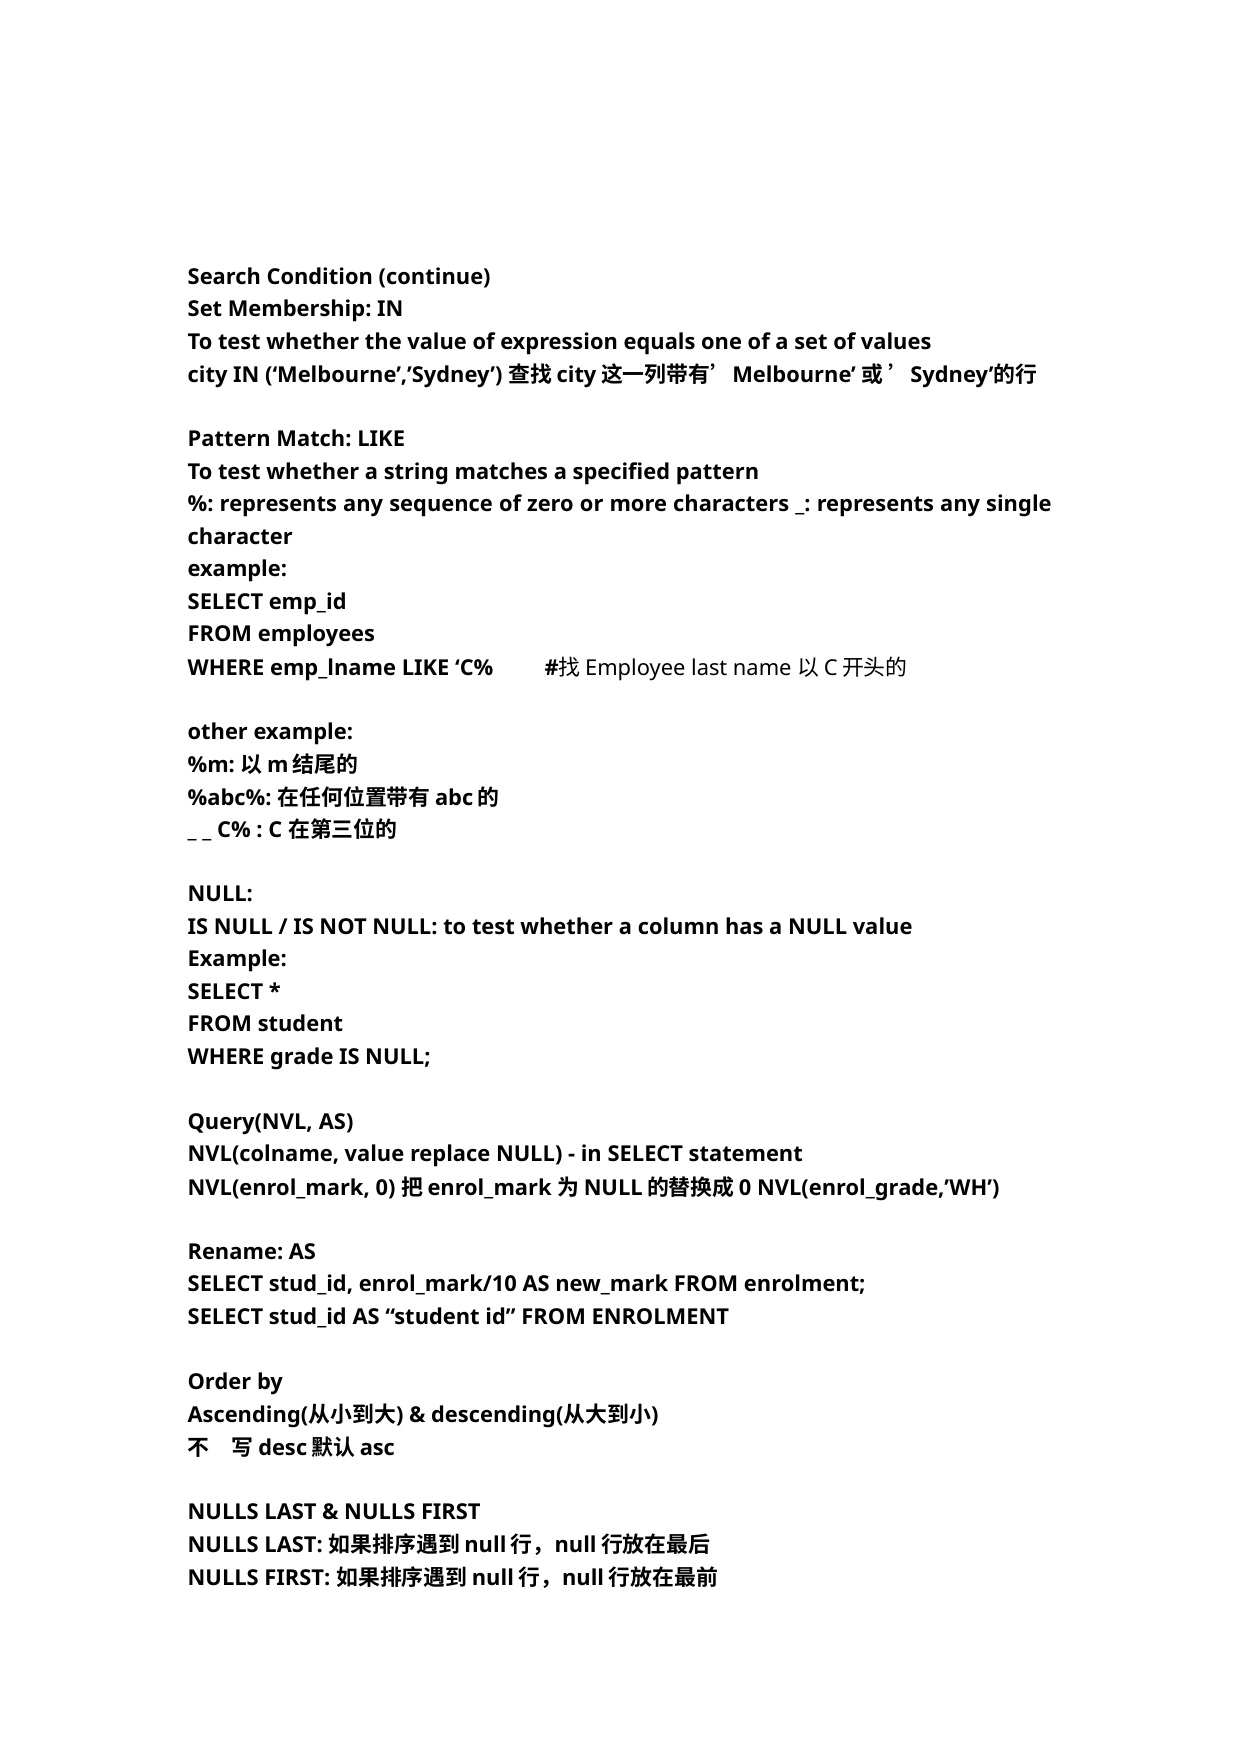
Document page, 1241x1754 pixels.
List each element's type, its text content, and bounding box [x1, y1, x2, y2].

text FROM student [187, 1007, 1053, 1039]
text NULLS LAST: 如果排序遇到null行，null行放在最后 [187, 1527, 1053, 1559]
text NVL(enrol_mark, 0) 把enrol_mark 为NULL的替换成0 NVL(enrol_grade,’WH’) [187, 1169, 1053, 1202]
text NULL: [187, 877, 1053, 909]
text SELECT stud_id AS “student id” FROM ENROLMENT [187, 1299, 1053, 1332]
text Search Condition (continue) [187, 259, 1053, 292]
text To test whether the value of expression equals one of a set of values [187, 324, 1053, 357]
text FROM employees [187, 617, 1053, 649]
text To test whether a string matches a specified pattern [187, 454, 1053, 487]
text 不 写 desc默认asc [187, 1429, 1053, 1462]
text %m: 以m结尾的 [187, 747, 1053, 779]
text Example: [187, 942, 1053, 974]
text WHERE grade IS NULL; [187, 1039, 1053, 1072]
text %abc%: 在任何位置带有abc的 [187, 779, 1053, 812]
text Ascending(从小到大) & descending(从大到小) [187, 1397, 1053, 1429]
text NULLS LAST & NULLS FIRST [187, 1494, 1053, 1527]
text Order by [187, 1364, 1053, 1397]
text city IN (‘Melbourne’,’Sydney’) 查找city这一列带有’Melbourne’ 或 ’Sydney’的行 [187, 357, 1053, 389]
text Rename: AS [187, 1234, 1053, 1267]
text NVL(colname, value replace NULL) - in SELECT statement [187, 1137, 1053, 1169]
text IS NULL / IS NOT NULL: to test whether a column has a NULL value [187, 909, 1053, 942]
text Pattern Match: LIKE [187, 422, 1053, 454]
text Query(NVL, AS) [187, 1104, 1053, 1137]
text SELECT emp_id [187, 584, 1053, 617]
text WHERE emp_lname LIKE ‘C% #找Employee last name 以C开头的 [187, 649, 1053, 682]
text SELECT * [187, 974, 1053, 1007]
text NULLS FIRST: 如果排序遇到null行，null行放在最前 [187, 1559, 1053, 1592]
text SELECT stud_id, enrol_mark/10 AS new_mark FROM enrolment; [187, 1267, 1053, 1299]
text Set Membership: IN [187, 292, 1053, 324]
text %: represents any sequence of zero or more characters _: represents any single character [187, 487, 1053, 552]
text _ _ C% : C 在第三位的 [187, 812, 1053, 844]
text example: [187, 552, 1053, 584]
text other example: [187, 714, 1053, 747]
